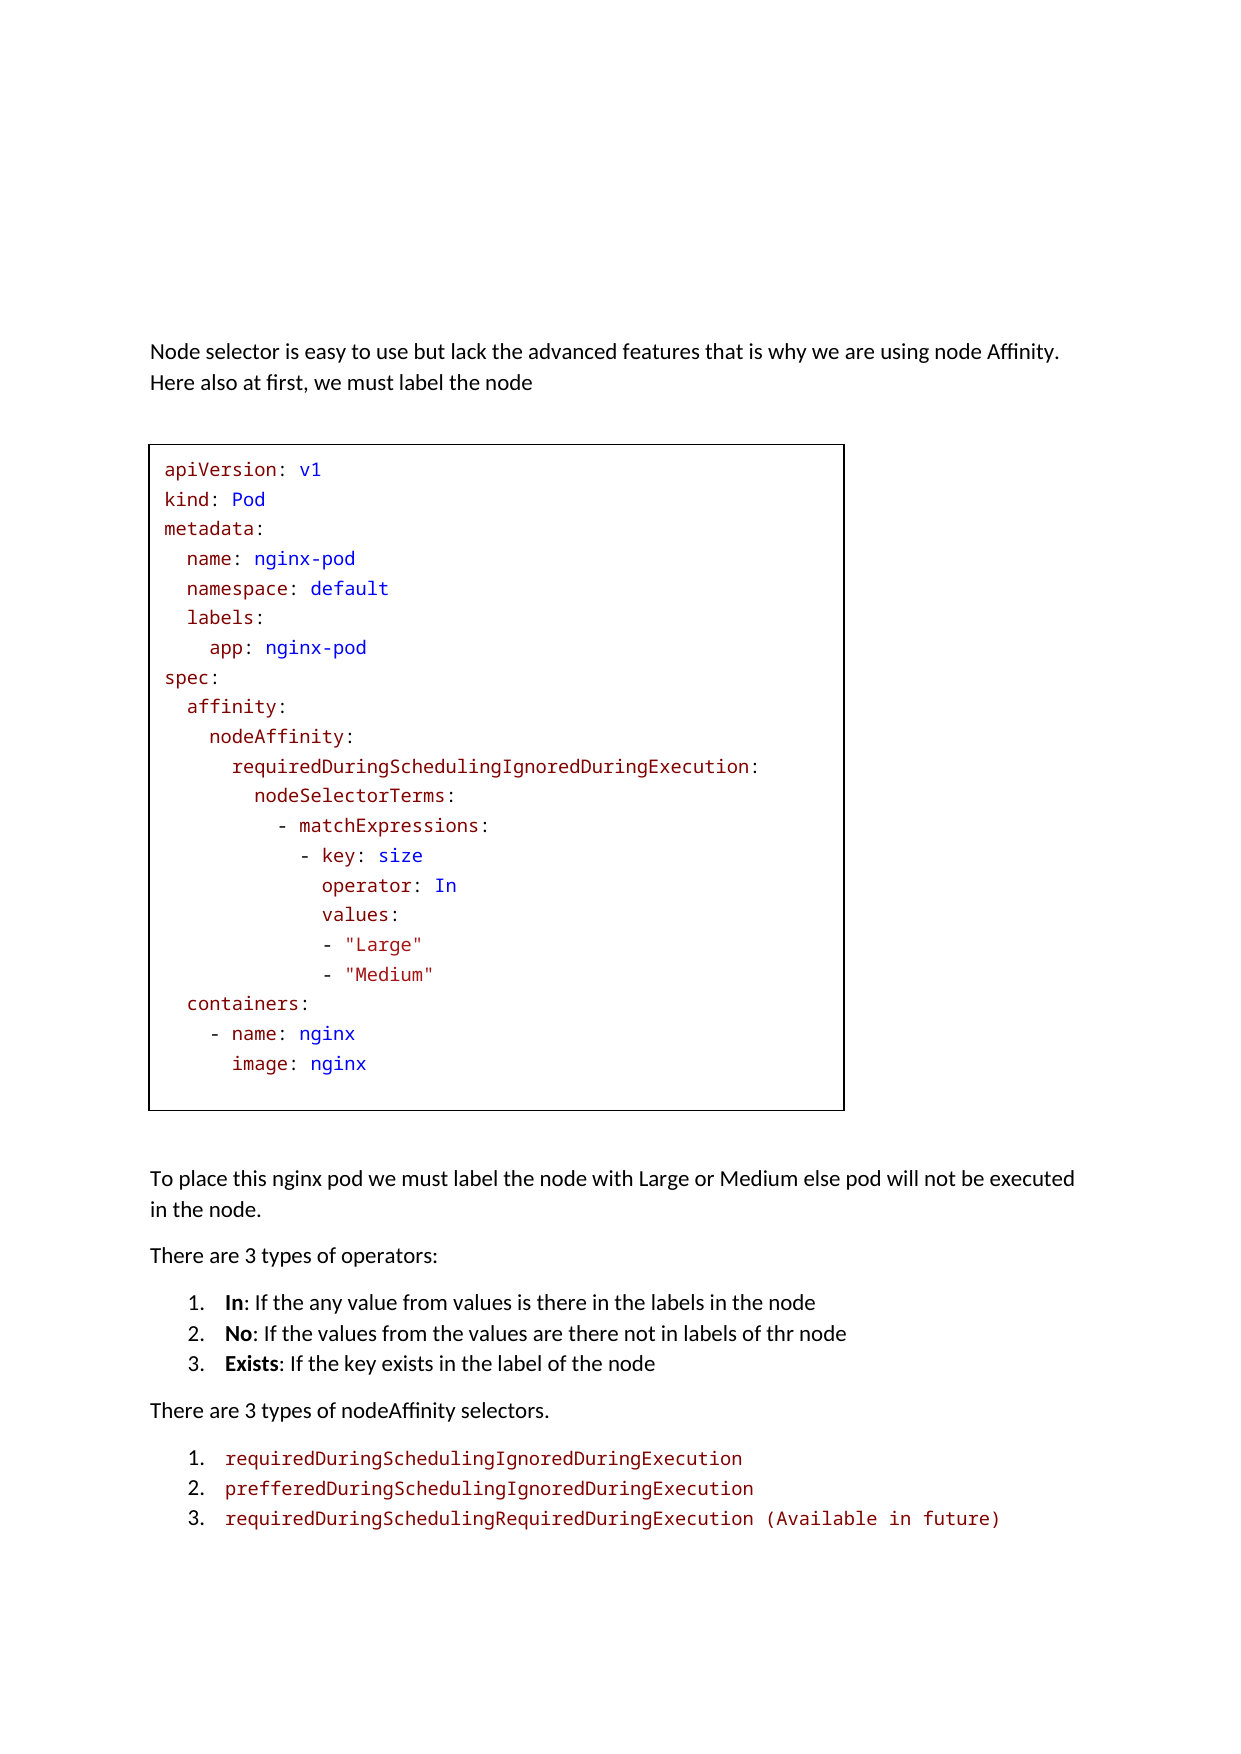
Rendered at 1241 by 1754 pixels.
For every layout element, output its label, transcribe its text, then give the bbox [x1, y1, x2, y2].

list prefferedDuringSchedulingIgnoredDuringExecution [187, 1473, 1090, 1501]
text Node selector is easy to use but lack the advanced features that is why we are using node Affinity. Here also at first, we must label the node [150, 337, 1090, 396]
list requiredDuringSchedulingIgnoredDuringExecution [187, 1443, 1090, 1471]
text To place this nginx pod we must label the node with Large or Medium else pod will not be executed in the node. [150, 1164, 1090, 1223]
list requiredDuringSchedulingRequiredDuringExecution (Available in future) [187, 1503, 1090, 1531]
list No: If the values from the values are there not in labels of thr node [187, 1319, 1090, 1347]
list Exists: If the key exists in the label of the node [187, 1349, 1090, 1377]
text There are 3 types of operators: [150, 1242, 1090, 1270]
text There are 3 types of nodeAffinity selectors. [150, 1396, 1090, 1424]
list In: If the any value from values is there in the labels in the node [187, 1288, 1090, 1317]
